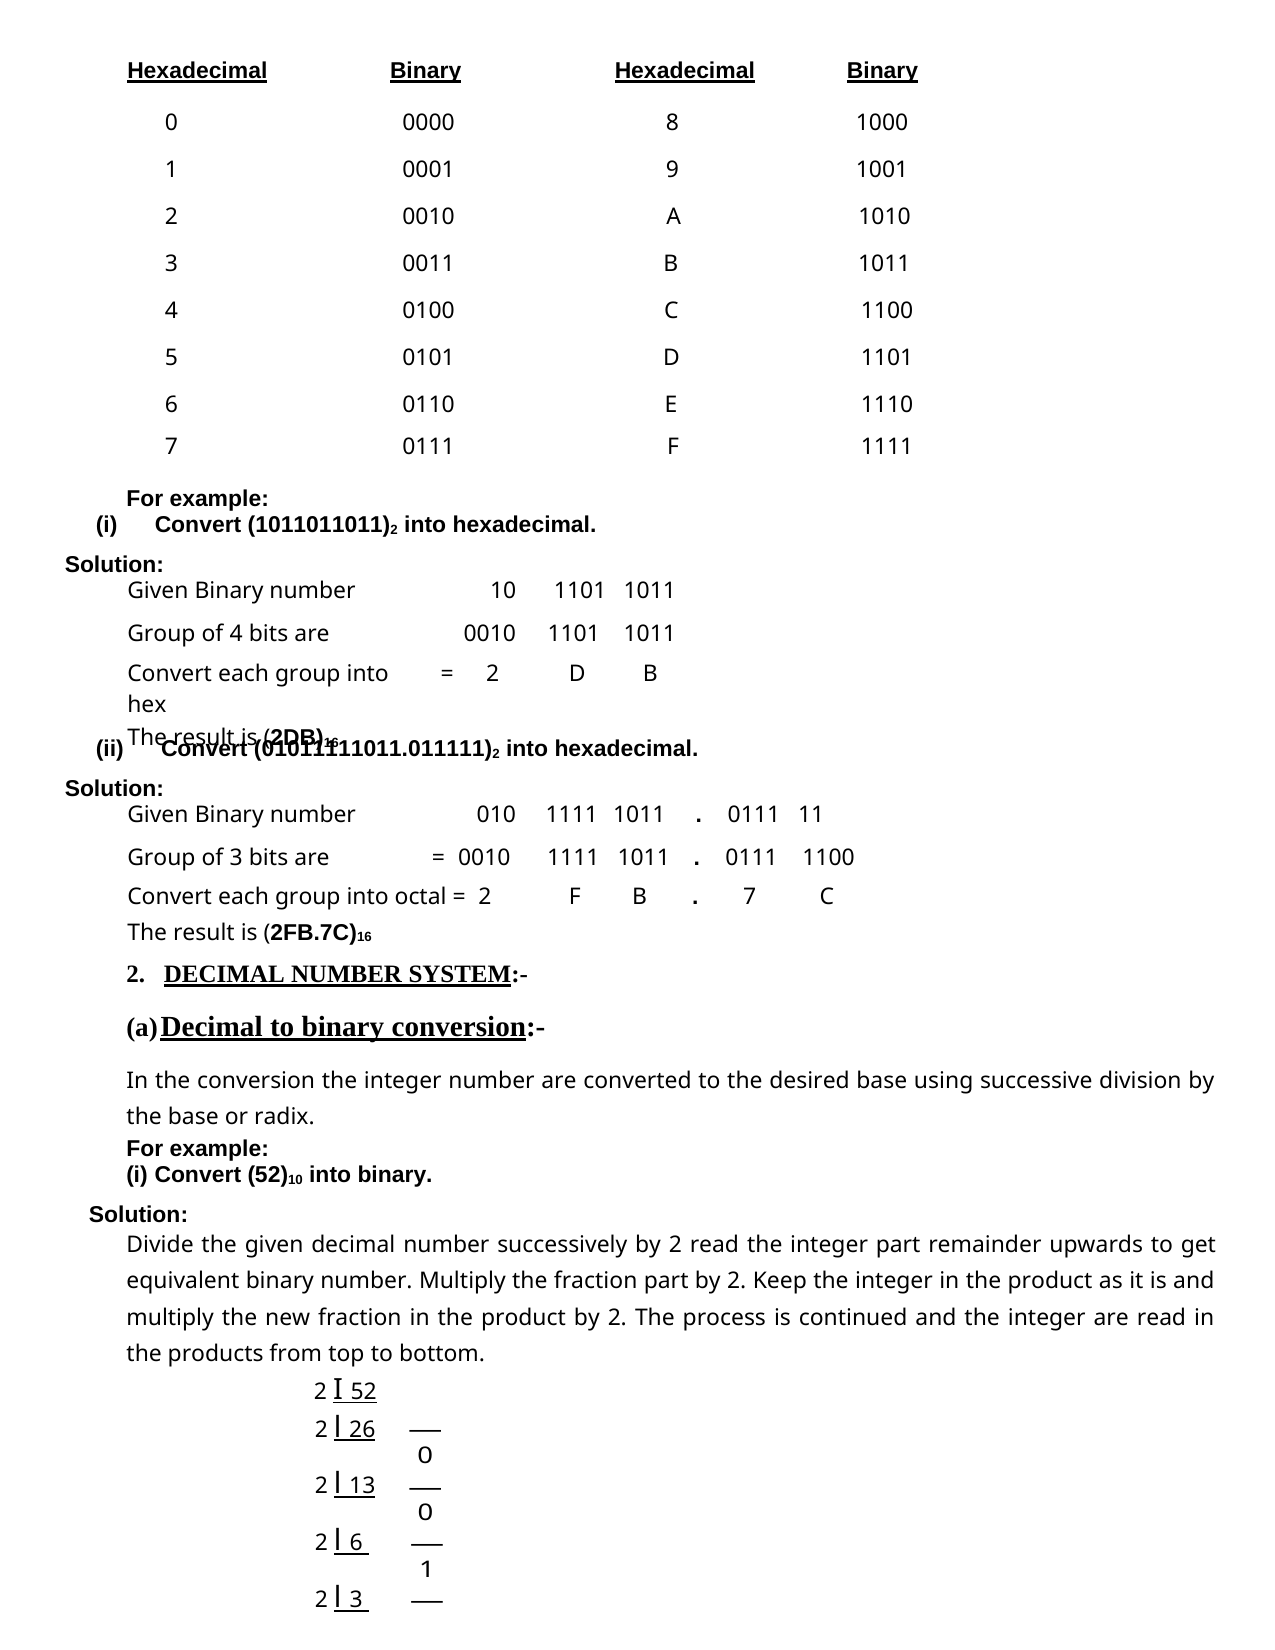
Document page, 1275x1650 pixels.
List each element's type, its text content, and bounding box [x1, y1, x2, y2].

table_cell 0011 [329, 236, 538, 283]
table_cell — 0 [392, 1583, 453, 1616]
table_cell — 0 [392, 1469, 453, 1526]
table_cell 0111 [329, 425, 538, 461]
table_cell — 1 [392, 1526, 453, 1583]
list Convert (01011111011.011111)2 into hexadecimal. Solution: [64, 735, 699, 801]
table_cell 5 [122, 331, 328, 378]
table_header Hexadecimal [122, 58, 328, 95]
list Convert (52)10 into binary. [126, 1162, 1239, 1188]
table_cell 1101 [800, 331, 923, 378]
table_cell E [538, 378, 800, 425]
table_cell 0100 [329, 284, 538, 331]
table_cell 7 [122, 425, 328, 461]
subtitle Solution: [89, 1201, 1239, 1228]
table_cell 1011 [800, 236, 923, 283]
table_cell 1111 [800, 425, 923, 461]
table_cell 9 [538, 142, 800, 189]
text In the conversion the integer number are converted to the desired base using successive division by the base or radix. [126, 1064, 1216, 1131]
subtitle For example: [126, 1136, 1239, 1162]
table_cell 0 [122, 95, 328, 142]
table_header Binary [800, 58, 923, 95]
table_cell 0110 [329, 378, 538, 425]
table_cell D [538, 331, 800, 378]
table_cell A [538, 189, 800, 236]
table_cell 1000 [800, 95, 923, 142]
table_cell 2 l 6 [309, 1526, 392, 1583]
table_cell 8 [538, 95, 800, 142]
table_cell F [538, 425, 800, 461]
table_cell 2 l 3 [309, 1583, 392, 1616]
table_cell B [538, 236, 800, 283]
table_cell 2 l 13 [309, 1469, 392, 1526]
table_cell 0001 [329, 142, 538, 189]
list Convert (1011011011)2 into hexadecimal. Solution: [64, 511, 597, 577]
table_cell 1010 [800, 189, 923, 236]
table_cell 2 [122, 189, 328, 236]
table_header Hexadecimal [538, 58, 800, 95]
table_cell 6 [122, 378, 328, 425]
table_cell 0101 [329, 331, 538, 378]
subtitle For example: [126, 485, 1239, 511]
table_cell C [538, 284, 800, 331]
table_cell 4 [122, 284, 328, 331]
table_cell 1001 [800, 142, 923, 189]
table_cell 0000 [329, 95, 538, 142]
table_cell 3 [122, 236, 328, 283]
table_cell 1110 [800, 378, 923, 425]
table_cell 0010 [329, 189, 538, 236]
table_cell 1 [122, 142, 328, 189]
text Divide the given decimal number successively by 2 read the integer part remainder upwards to get equivalent binary number. Multiply the fraction part by 2. Keep the integer in the product as it is and multiply the new fraction in the product by 2. The process is continued and the integer are read in the products from top to bottom. [126, 1228, 1217, 1368]
list DECIMAL NUMBER SYSTEM:- [126, 959, 1239, 988]
table_cell 1100 [800, 284, 923, 331]
table_header Binary [329, 58, 538, 95]
subtitle Decimal to binary conversion:- [126, 1009, 1239, 1042]
table_header 2 l 26 [309, 1412, 392, 1469]
text 2 I 52 [314, 1373, 1239, 1406]
table_header — 0 [392, 1412, 453, 1469]
